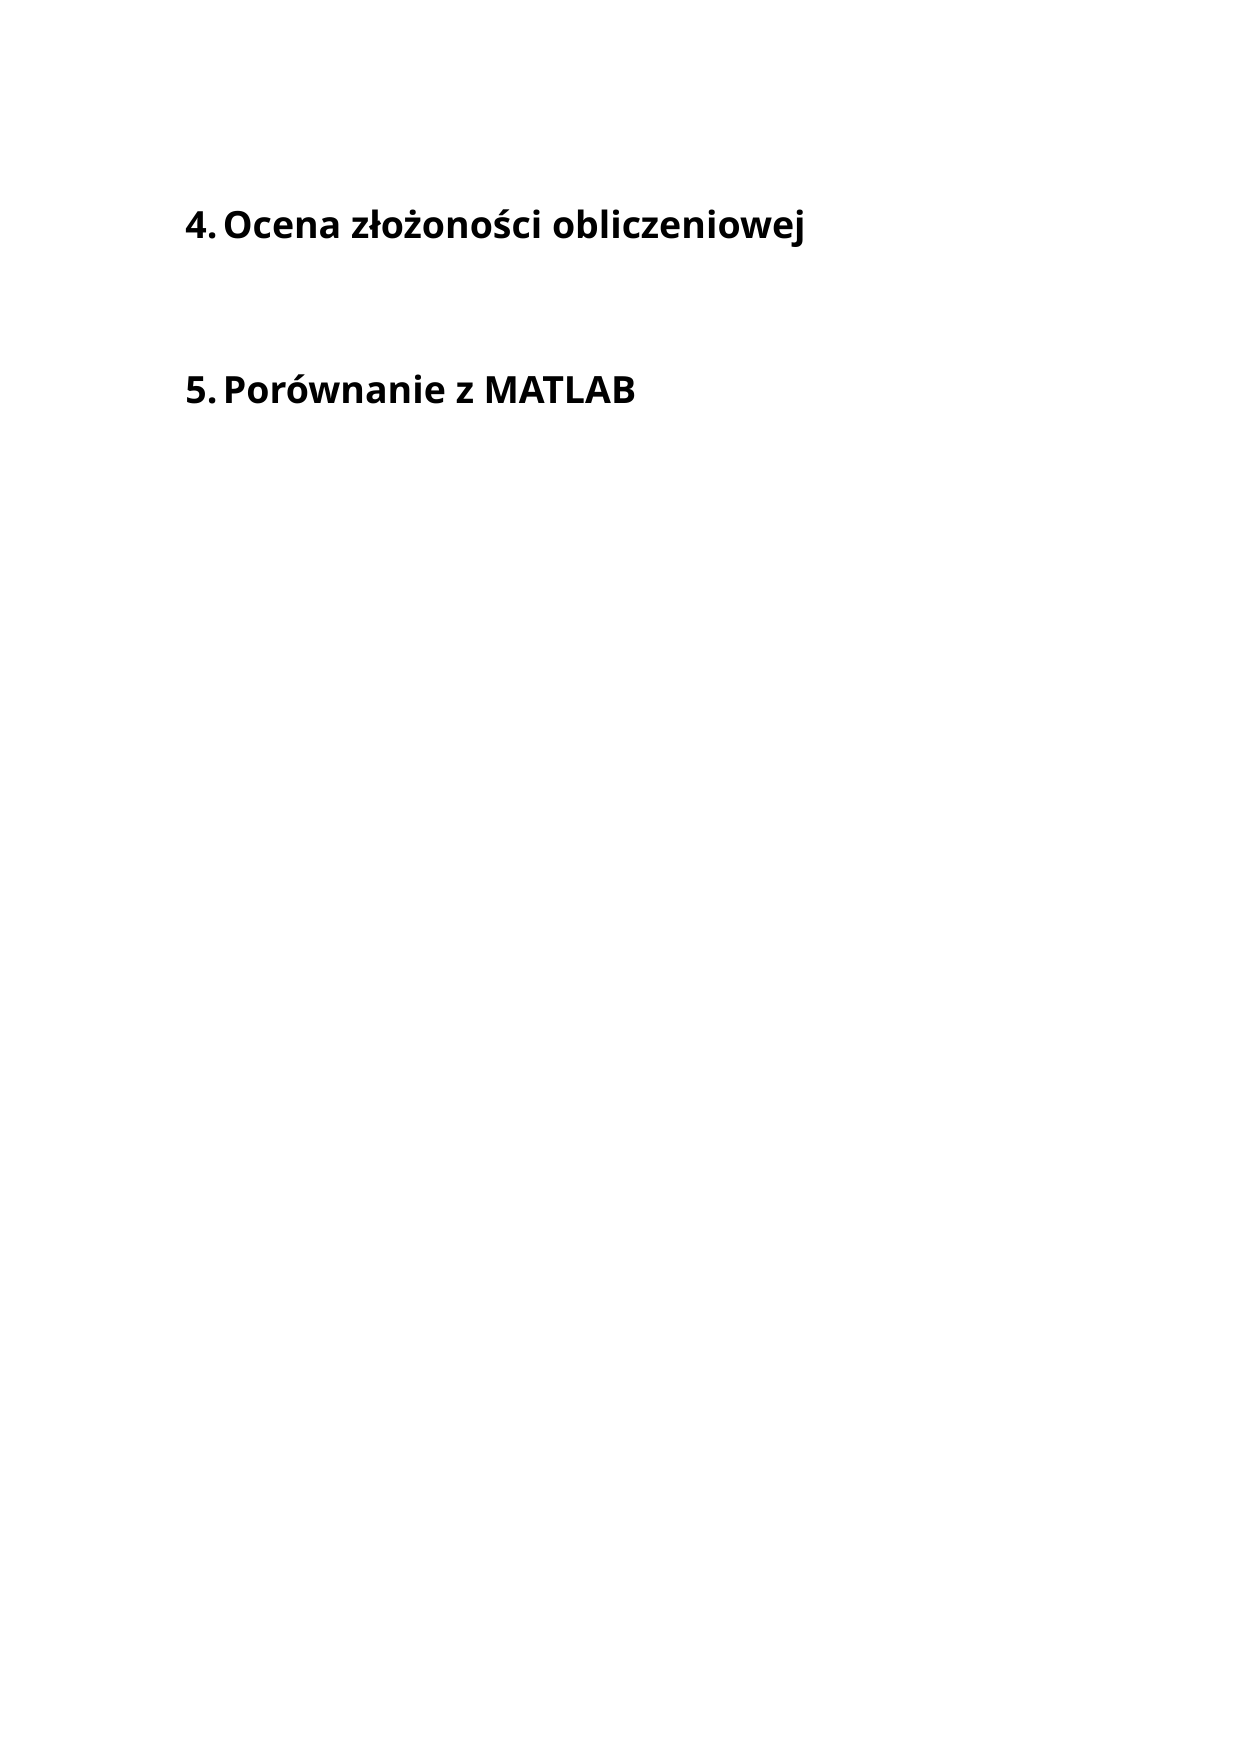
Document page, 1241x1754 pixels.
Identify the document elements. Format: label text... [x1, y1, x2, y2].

list Ocena złożoności obliczeniowej [185, 198, 1093, 249]
list Porównanie z MATLAB [185, 363, 1093, 414]
